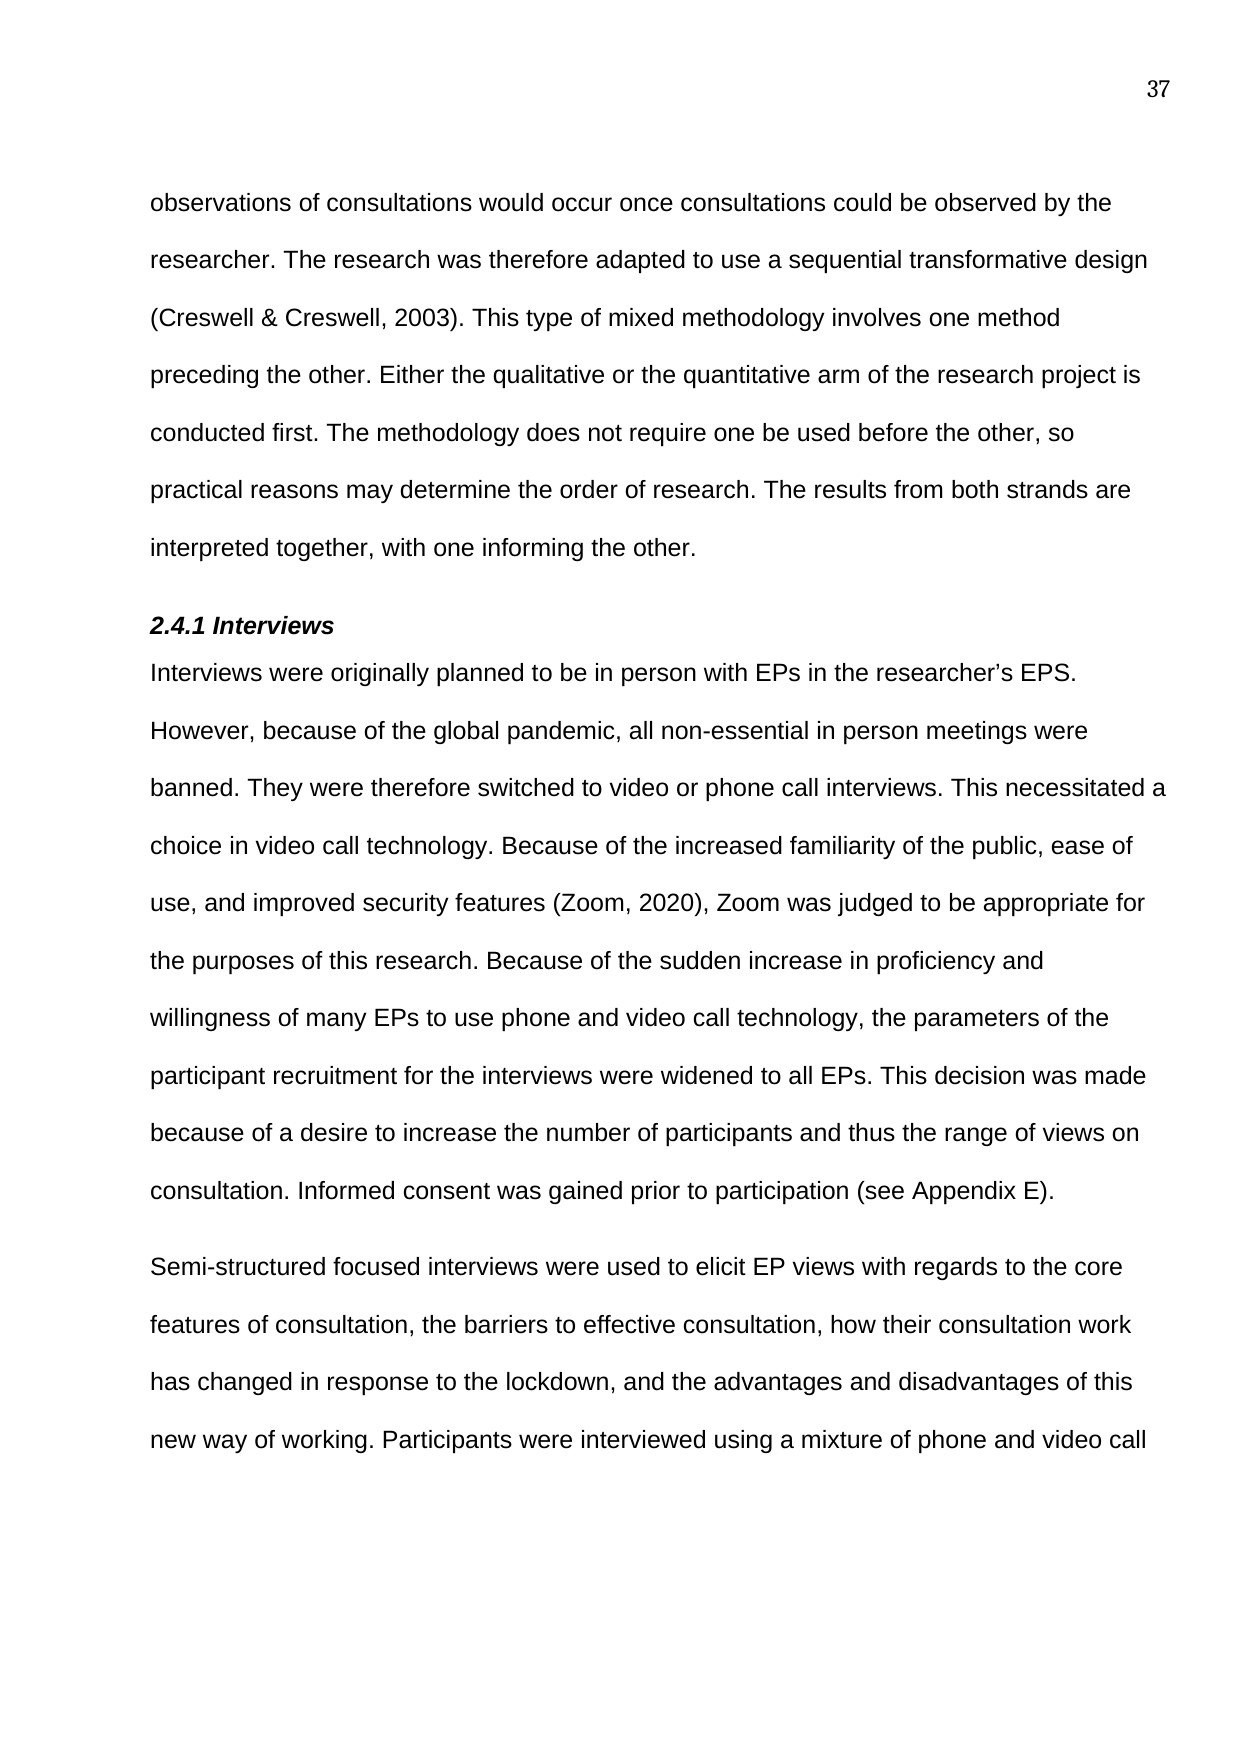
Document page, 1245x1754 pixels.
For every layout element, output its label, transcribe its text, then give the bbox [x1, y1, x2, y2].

subtitle 2.4.1 Interviews [150, 611, 1170, 639]
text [150, 1252, 1170, 1453]
text Interviews were originally planned to be in person with EPs in the researcher’s EPS. However, because of the global pandemic, all non-essential in person meetings were banned. They were therefore switched to video or phone call interviews. This necessitated a choice in video call technology. Because of the increased familiarity of the public, ease of use, and improved security features (Zoom, 2020), Zoom was judged to be appropriate for the purposes of this research. Because of the sudden increase in proficiency and willingness of many EPs to use phone and video call technology, the parameters of the participant recruitment for the interviews were widened to all EPs. This decision was made because of a desire to increase the number of participants and thus the range of views on consultation. Informed consent was gained prior to participation (see Appendix E). [150, 658, 1170, 1204]
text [150, 187, 1170, 561]
